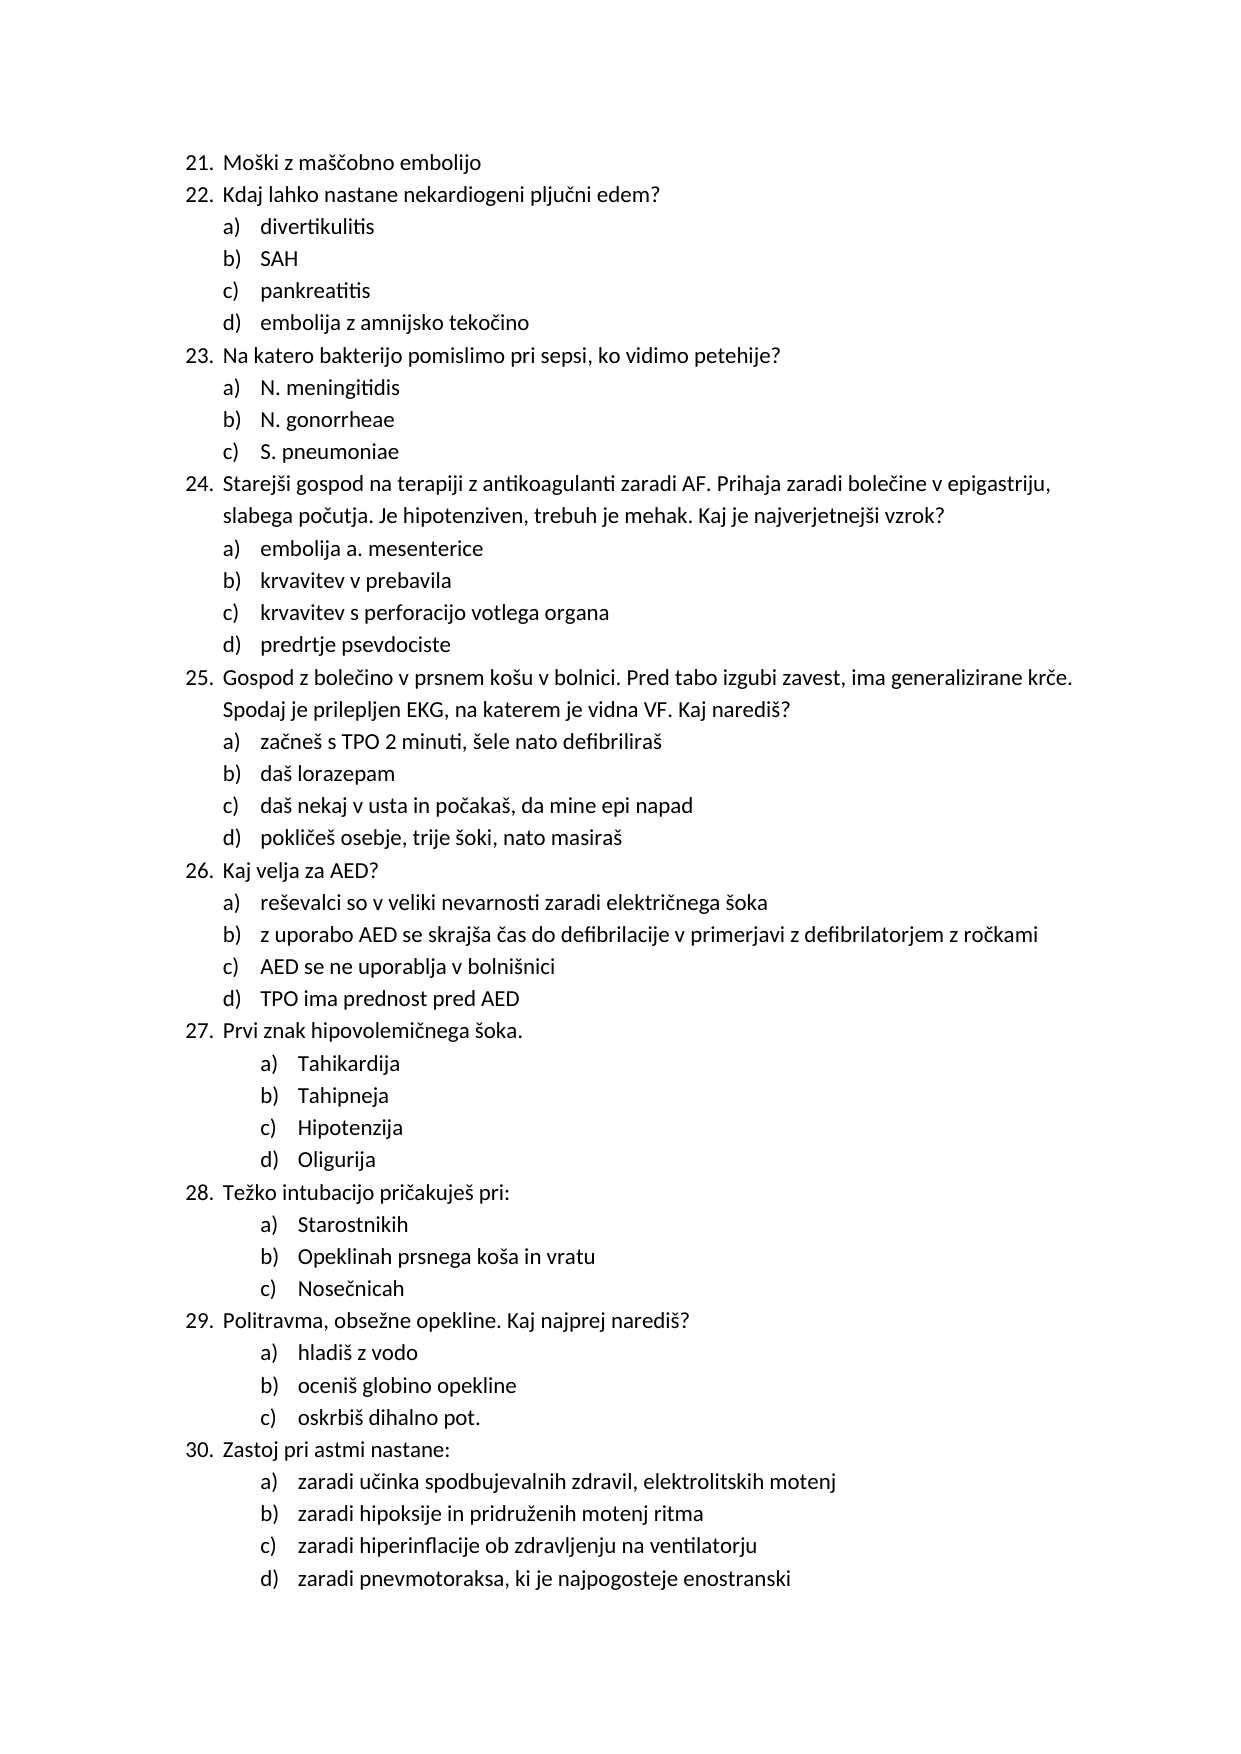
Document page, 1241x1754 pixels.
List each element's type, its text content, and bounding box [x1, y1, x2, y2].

list Politravma, obsežne opekline. Kaj najprej narediš? [185, 1306, 1093, 1334]
list predrtje psevdociste [223, 630, 1093, 658]
list hladiš z vodo [260, 1338, 1093, 1367]
list AED se ne uporablja v bolnišnici [223, 952, 1093, 980]
list Prvi znak hipovolemičnega šoka. [185, 1017, 1093, 1045]
list zaradi hipoksije in pridruženih motenj ritma [260, 1499, 1093, 1527]
list Zastoj pri astmi nastane: [185, 1435, 1093, 1463]
list Hipotenzija [260, 1113, 1093, 1141]
list Oligurija [260, 1145, 1093, 1173]
list S. pneumoniae [223, 437, 1093, 465]
list oskrbiš dihalno pot. [260, 1403, 1093, 1431]
list zaradi pnevmotoraksa, ki je najpogosteje enostranski [260, 1564, 1093, 1592]
list divertikulitis [223, 212, 1093, 240]
list TPO ima prednost pred AED [223, 984, 1093, 1012]
list Nosečnicah [260, 1274, 1093, 1302]
list pokličeš osebje, trije šoki, nato masiraš [223, 823, 1093, 852]
list Tahipneja [260, 1081, 1093, 1109]
list Opeklinah prsnega koša in vratu [260, 1242, 1093, 1270]
list Starostnikih [260, 1210, 1093, 1238]
list Kdaj lahko nastane nekardiogeni pljučni edem? [185, 180, 1093, 208]
list Gospod z bolečino v prsnem košu v bolnici. Pred tabo izgubi zavest, ima generalizirane krče. Spodaj je prilepljen EKG, na katerem je vidna VF. Kaj narediš? [185, 663, 1093, 723]
list krvavitev s perforacijo votlega organa [223, 598, 1093, 626]
list embolija z amnijsko tekočino [223, 308, 1093, 337]
list N. gonorrheae [223, 405, 1093, 433]
list N. meningitidis [223, 373, 1093, 401]
list Kaj velja za AED? [185, 856, 1093, 884]
list zaradi hiperinflacije ob zdravljenju na ventilatorju [260, 1532, 1093, 1560]
list Na katero bakterijo pomislimo pri sepsi, ko vidimo petehije? [185, 341, 1093, 369]
list Starejši gospod na terapiji z antikoagulanti zaradi AF. Prihaja zaradi bolečine v epigastriju, slabega počutja. Je hipotenziven, trebuh je mehak. Kaj je najverjetnejši vzrok? [185, 469, 1093, 530]
list oceniš globino opekline [260, 1371, 1093, 1399]
list daš lorazepam [223, 759, 1093, 787]
list SAH [223, 244, 1093, 272]
list embolija a. mesenterice [223, 534, 1093, 562]
list daš nekaj v usta in počakaš, da mine epi napad [223, 791, 1093, 819]
list zaradi učinka spodbujevalnih zdravil, elektrolitskih motenj [260, 1467, 1093, 1495]
list z uporabo AED se skrajša čas do defibrilacije v primerjavi z defibrilatorjem z ročkami [223, 920, 1093, 948]
list Težko intubacijo pričakuješ pri: [185, 1178, 1093, 1206]
list krvavitev v prebavila [223, 566, 1093, 594]
list Tahikardija [260, 1049, 1093, 1077]
list začneš s TPO 2 minuti, šele nato defibriliraš [223, 727, 1093, 755]
list Moški z maščobno embolijo [185, 148, 1093, 176]
list pankreatitis [223, 276, 1093, 304]
list reševalci so v veliki nevarnosti zaradi električnega šoka [223, 888, 1093, 916]
